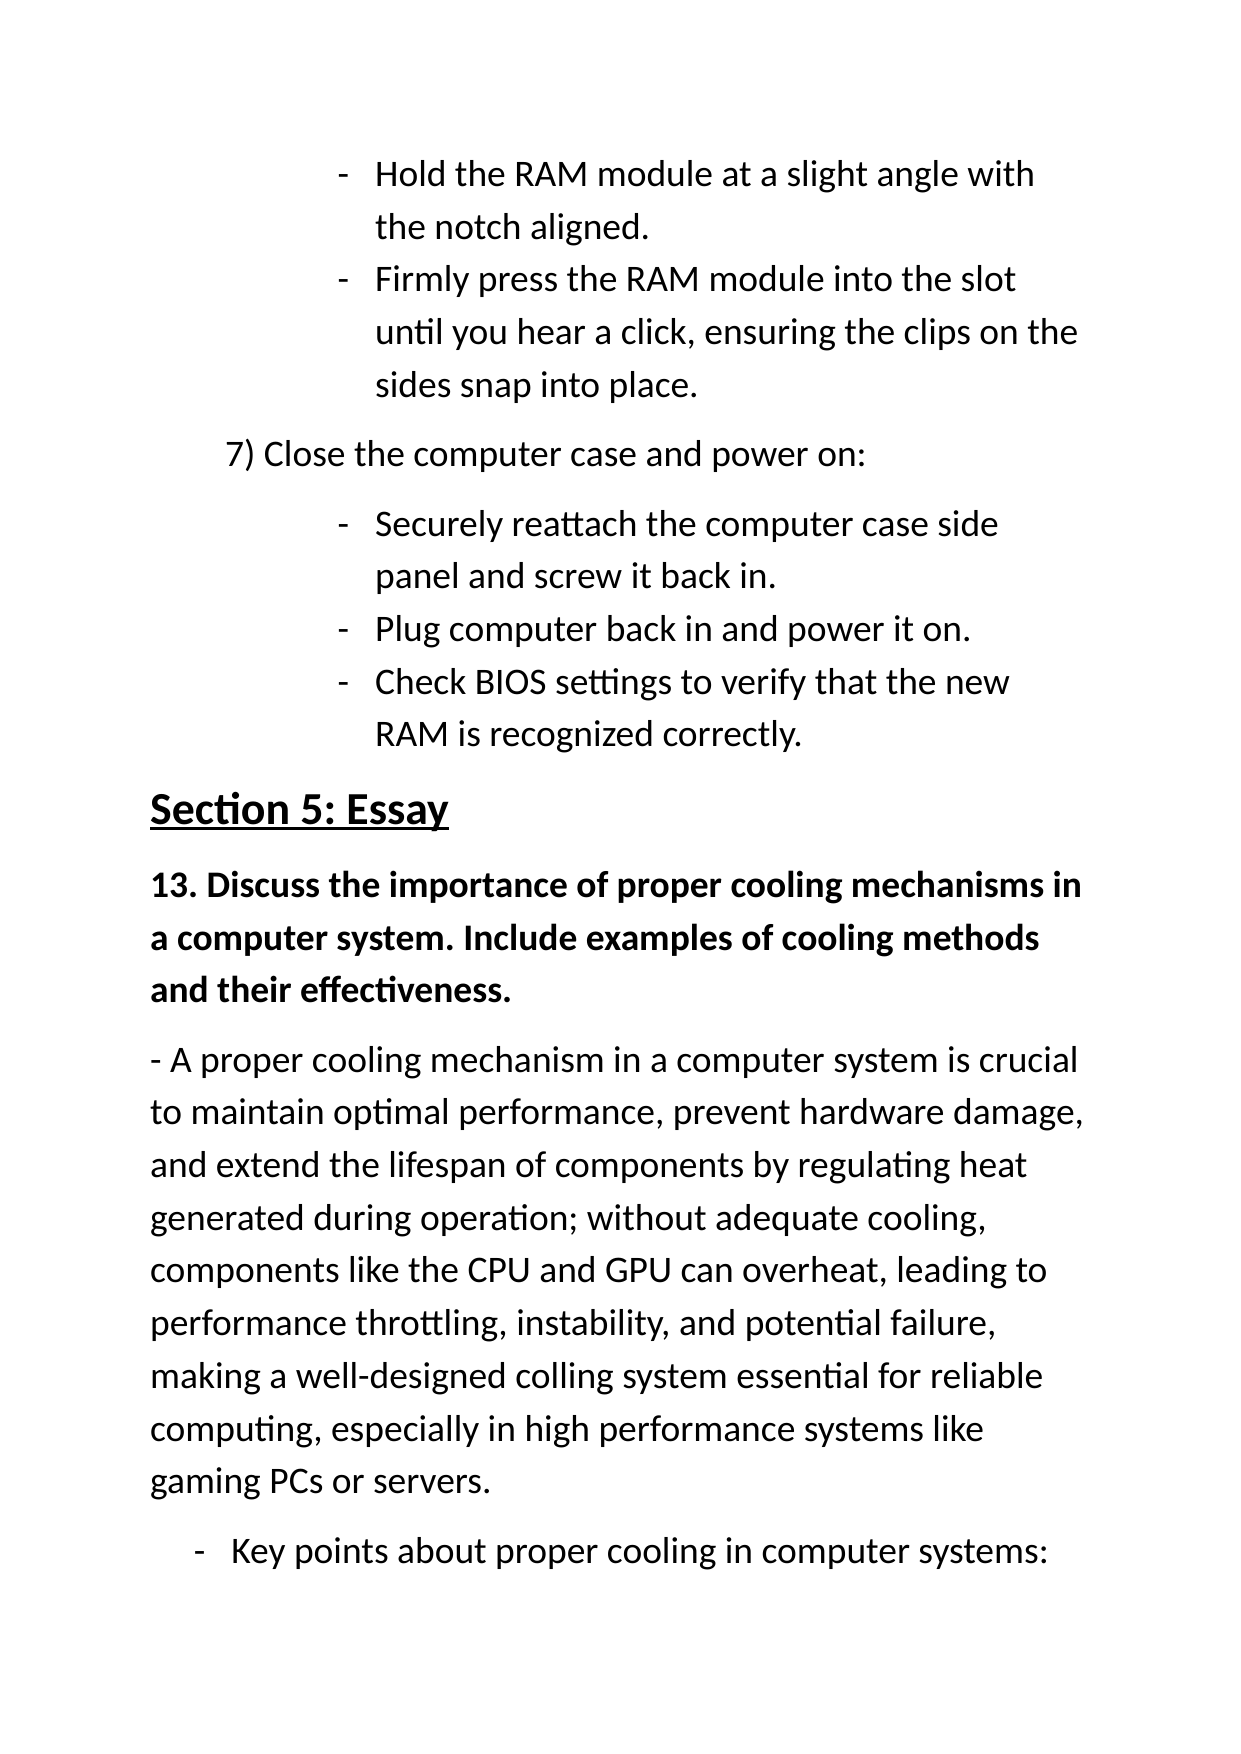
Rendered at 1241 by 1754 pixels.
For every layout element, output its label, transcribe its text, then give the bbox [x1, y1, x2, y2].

list Firmly press the RAM module into the slot until you hear a click, ensuring the clips on the sides snap into place. [337, 255, 1090, 407]
list Check BIOS settings to verify that the new RAM is recognized correctly. [337, 658, 1090, 756]
list Securely reattach the computer case side panel and screw it back in. [337, 499, 1090, 598]
list Key points about proper cooling in computer systems: [194, 1527, 1090, 1572]
text 7) Close the computer case and power on: [225, 430, 1090, 476]
text 13. Discuss the importance of proper cooling mechanisms in a computer system. Include examples of cooling methods and their effectiveness. [150, 861, 1090, 1012]
text Section 5: Essay [150, 780, 1090, 836]
list Hold the RAM module at a slight angle with the notch aligned. [337, 150, 1090, 248]
text - A proper cooling mechanism in a computer system is crucial to maintain optimal performance, prevent hardware damage, and extend the lifespan of components by regulating heat generated during operation; without adequate cooling, components like the CPU and GPU can overheat, leading to performance throttling, instability, and potential failure, making a well-designed colling system essential for reliable computing, especially in high performance systems like gaming PCs or servers. [150, 1036, 1090, 1503]
list Plug computer back in and power it on. [337, 605, 1090, 651]
